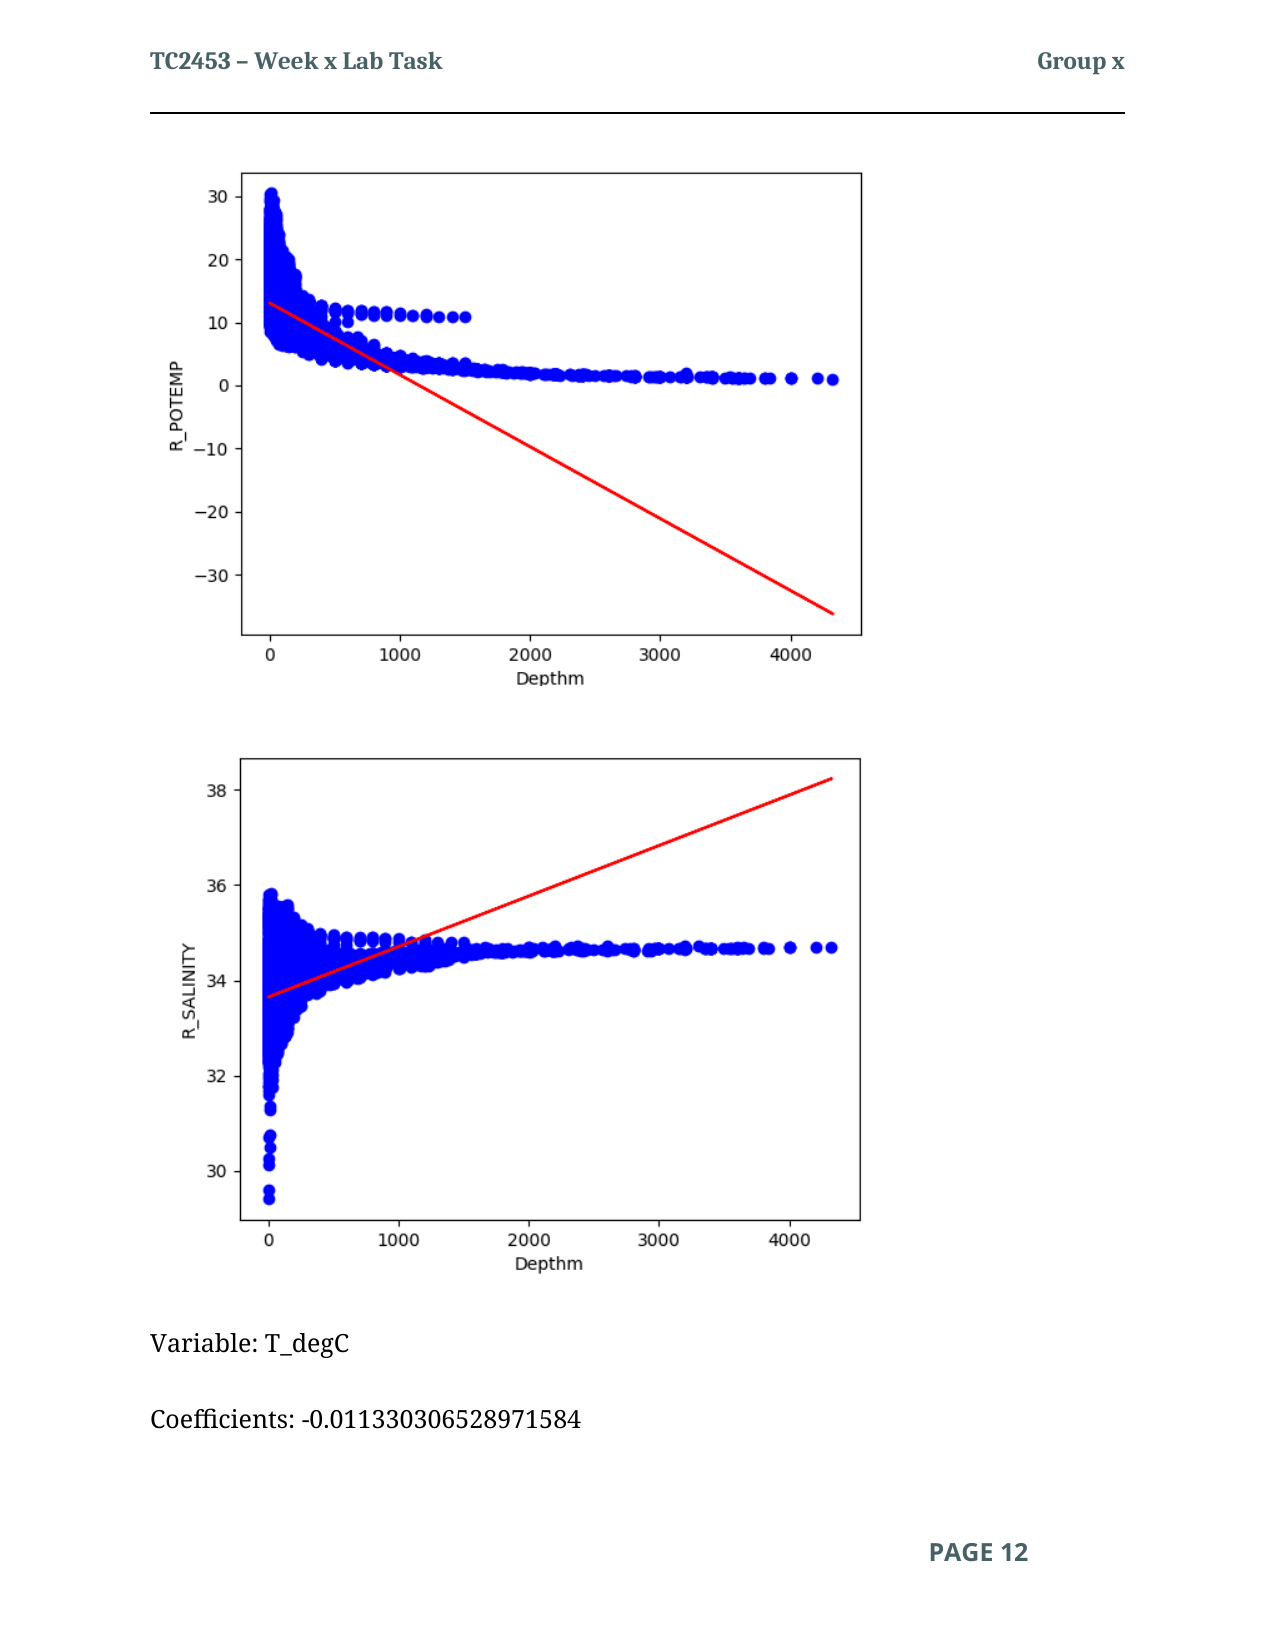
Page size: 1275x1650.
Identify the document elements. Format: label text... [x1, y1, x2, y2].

text Variable: T_degC [150, 1326, 1125, 1360]
text Coefficients: -0.011330306528971584 [150, 1402, 1125, 1436]
picture [150, 727, 901, 1285]
picture [150, 150, 901, 686]
